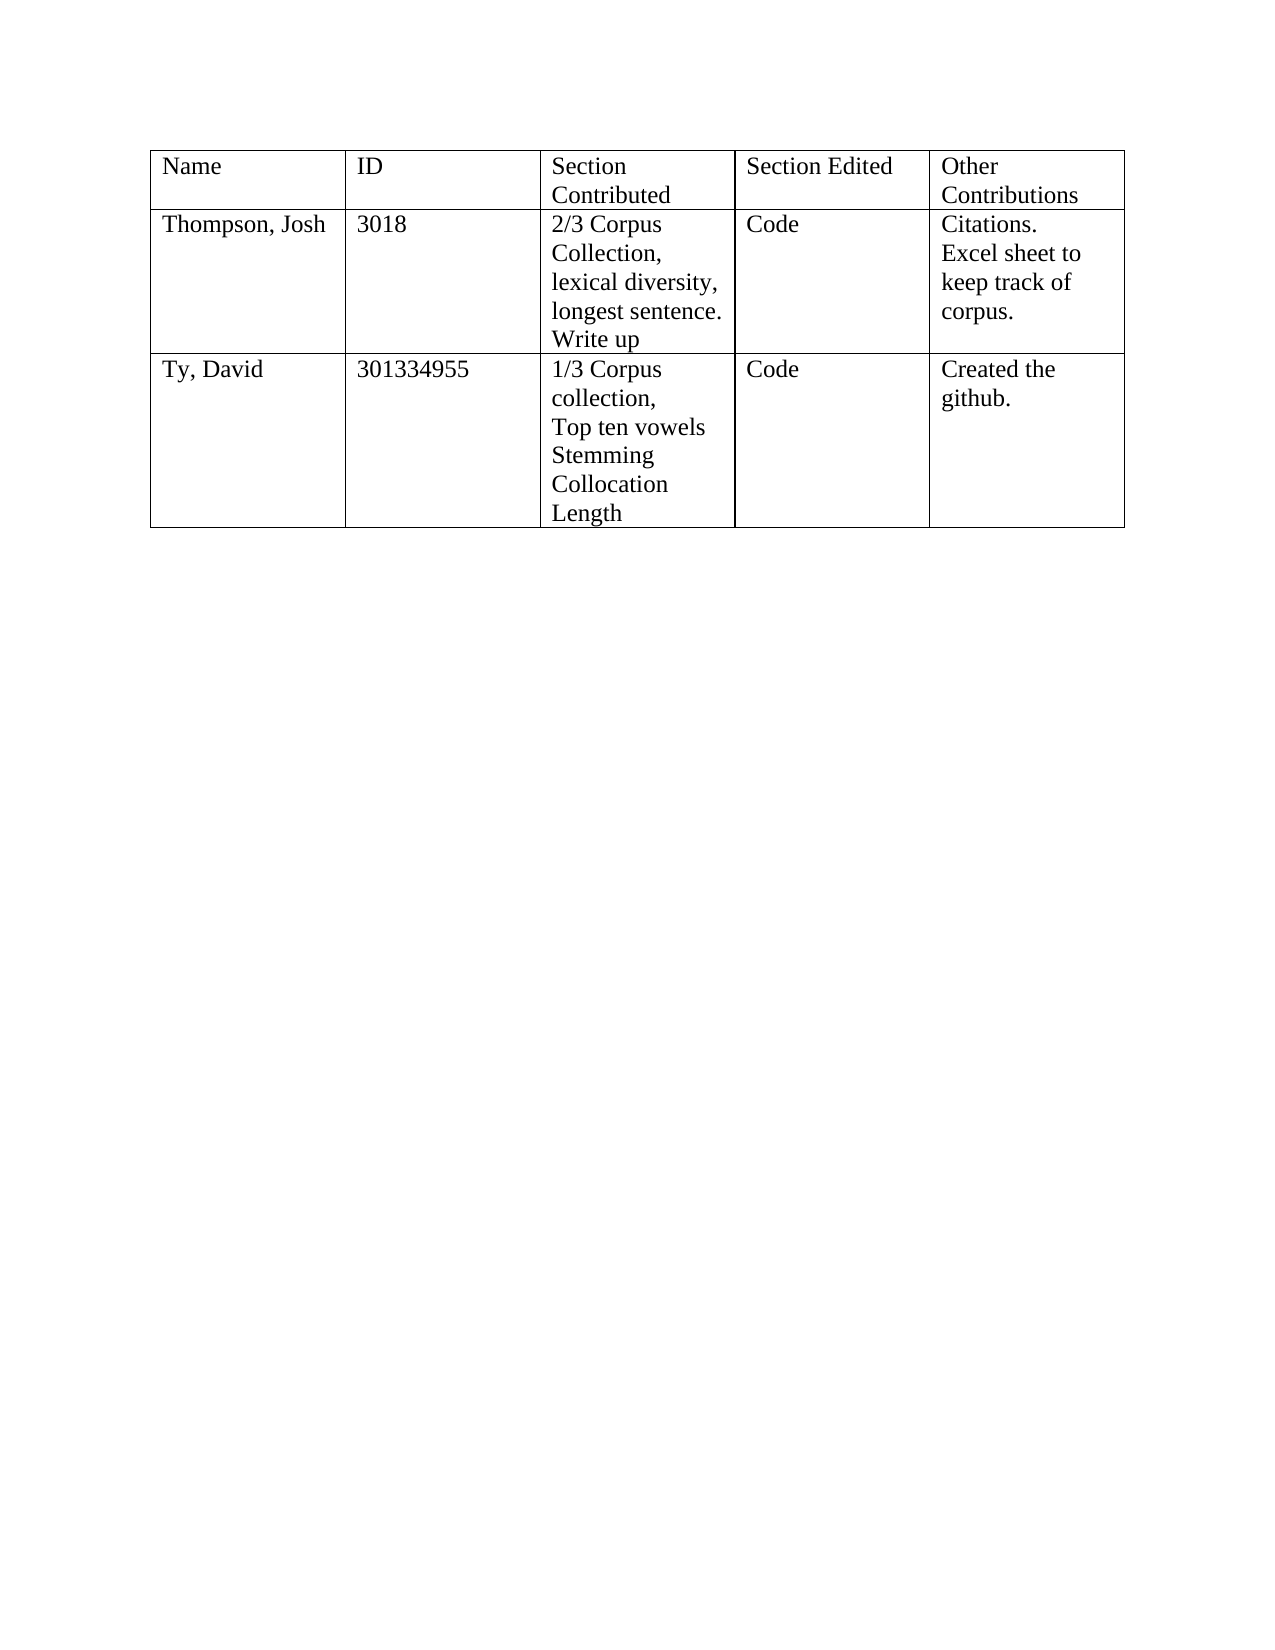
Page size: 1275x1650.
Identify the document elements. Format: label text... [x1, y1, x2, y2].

table_cell 301334955 [346, 354, 540, 527]
table_header ID [346, 151, 540, 208]
table_cell 2/3 Corpus Collection, lexical diversity, longest sentence. Write up [541, 210, 734, 353]
table_cell Code [736, 354, 929, 527]
table_header Other Contributions [930, 151, 1124, 208]
table_cell 3018 [346, 210, 540, 353]
table_cell 1/3 Corpus collection, Top ten vowels Stemming Collocation Length [541, 354, 734, 527]
table_cell Thompson, Josh [151, 210, 345, 353]
table_header Section Edited [736, 151, 929, 208]
table_cell Created the github. [930, 354, 1124, 527]
table_cell Code [736, 210, 929, 353]
table_cell Citations. Excel sheet to keep track of corpus. [930, 210, 1124, 353]
table_header Name [151, 151, 345, 208]
table_cell Ty, David [151, 354, 345, 527]
table_header Section Contributed [541, 151, 734, 208]
